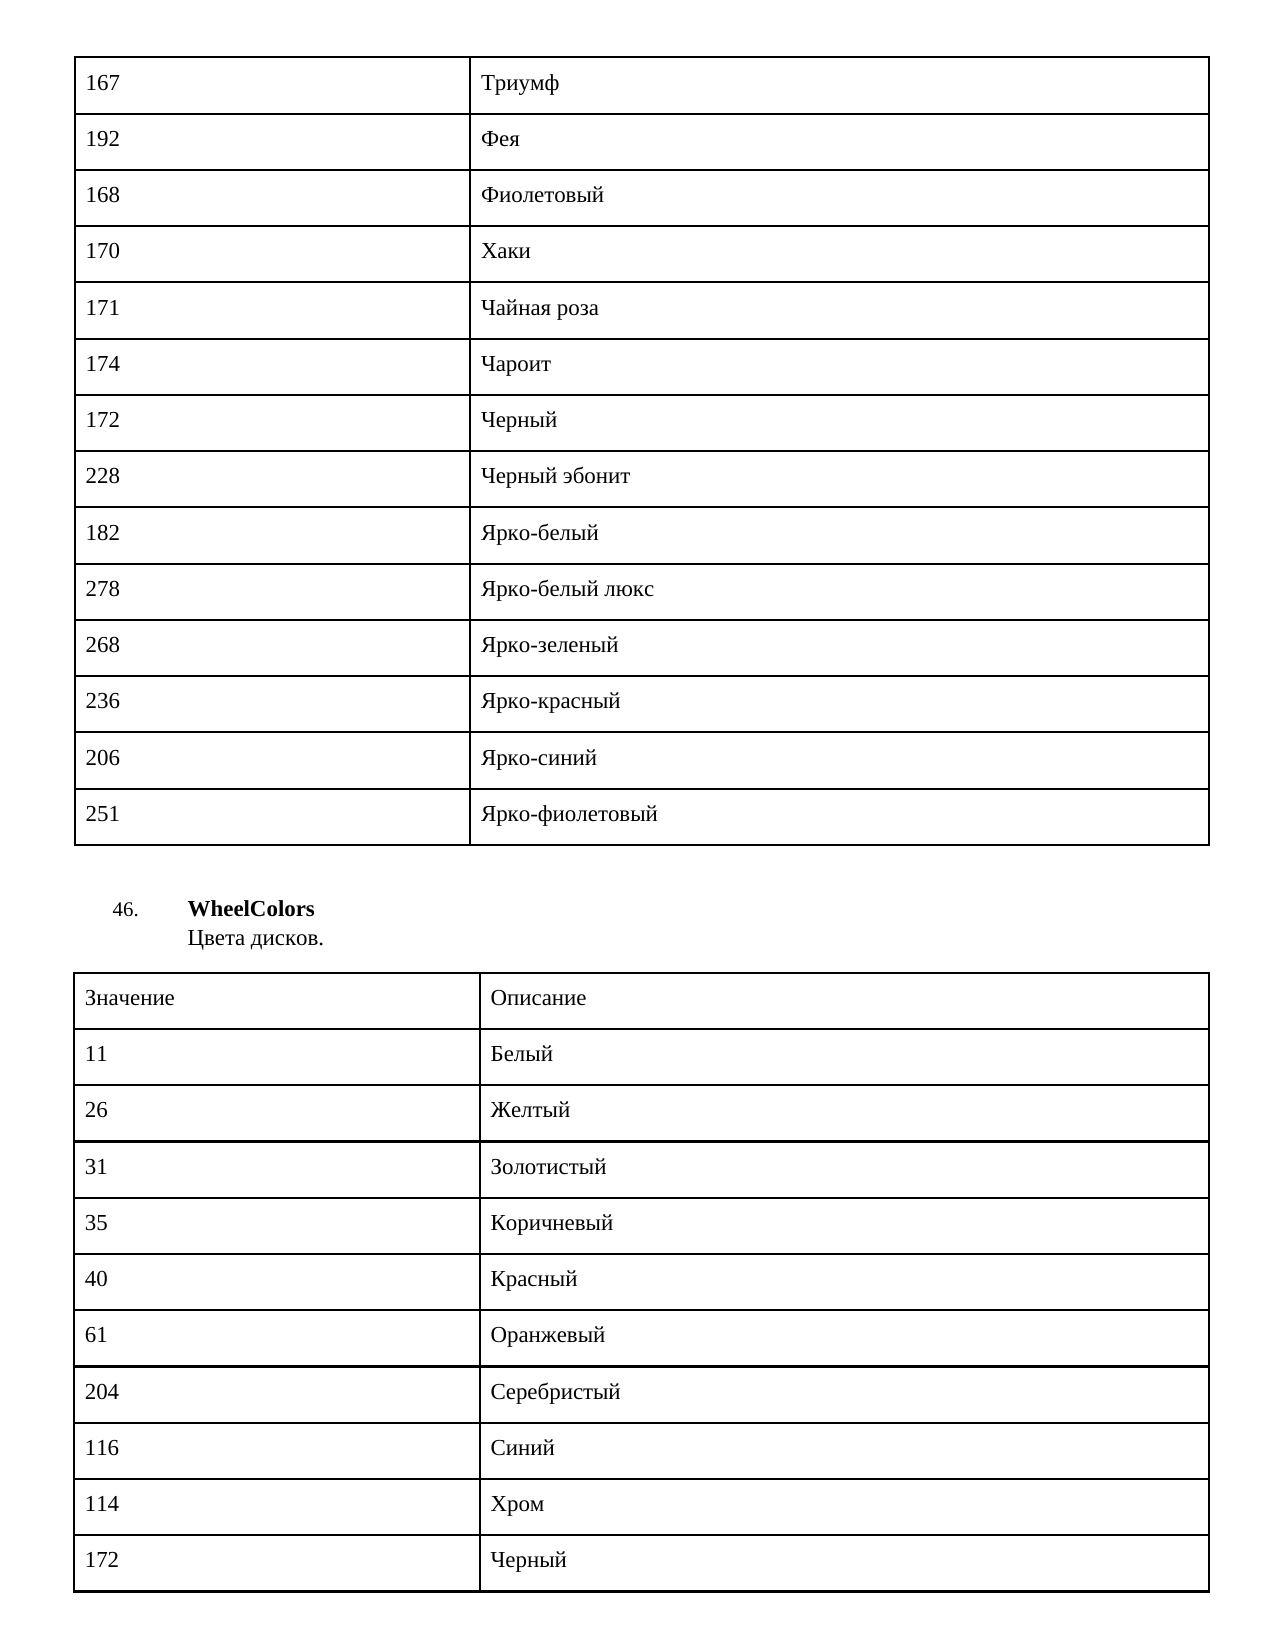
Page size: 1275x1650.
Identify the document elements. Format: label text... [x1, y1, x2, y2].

table_cell Хаки [471, 227, 1208, 281]
table_header Описание [481, 974, 1208, 1028]
table_cell 40 [75, 1255, 479, 1309]
table_cell 192 [76, 115, 469, 169]
table_cell 168 [76, 171, 469, 225]
table_cell Черный [471, 396, 1208, 450]
table_cell Желтый [481, 1086, 1208, 1140]
table_cell 167 [76, 58, 469, 112]
table_cell 236 [76, 677, 469, 731]
table_cell 114 [75, 1480, 479, 1534]
table_cell 35 [75, 1199, 479, 1253]
table_cell Фея [471, 115, 1208, 169]
table_cell 11 [75, 1030, 479, 1084]
table_cell Оранжевый [481, 1311, 1208, 1365]
table_cell 204 [75, 1368, 479, 1422]
table_cell 251 [76, 790, 469, 844]
table_cell 116 [75, 1424, 479, 1478]
table_cell 278 [76, 565, 469, 619]
table_cell Хром [481, 1480, 1208, 1534]
table_cell Черный эбонит [471, 452, 1208, 506]
table_cell Белый [481, 1030, 1208, 1084]
table_header Значение [75, 974, 479, 1028]
table_cell 182 [76, 508, 469, 562]
table_cell 172 [76, 396, 469, 450]
table_cell Чароит [471, 340, 1208, 394]
table_cell 170 [76, 227, 469, 281]
table_cell Триумф [471, 58, 1208, 112]
table_cell Ярко-белый люкс [471, 565, 1208, 619]
table_cell 206 [76, 733, 469, 787]
table_cell Красный [481, 1255, 1208, 1309]
table_cell Синий [481, 1424, 1208, 1478]
table_cell Фиолетовый [471, 171, 1208, 225]
table_cell Ярко-фиолетовый [471, 790, 1208, 844]
list Цвета дисков. [187, 924, 1209, 951]
table_cell 31 [75, 1143, 479, 1197]
table_cell Чайная роза [471, 283, 1208, 337]
table_cell Ярко-красный [471, 677, 1208, 731]
subtitle WheelColors [112, 895, 1209, 921]
table_cell 61 [75, 1311, 479, 1365]
table_cell Ярко-белый [471, 508, 1208, 562]
table_cell Серебристый [481, 1368, 1208, 1422]
table_cell Ярко-зеленый [471, 621, 1208, 675]
table_cell 174 [76, 340, 469, 394]
table_cell Золотистый [481, 1143, 1208, 1197]
table_cell Ярко-синий [471, 733, 1208, 787]
table_cell 228 [76, 452, 469, 506]
table_cell 172 [75, 1536, 479, 1590]
table_cell 171 [76, 283, 469, 337]
table_cell Коричневый [481, 1199, 1208, 1253]
table_cell 26 [75, 1086, 479, 1140]
table_cell Черный [481, 1536, 1208, 1590]
table_cell 268 [76, 621, 469, 675]
